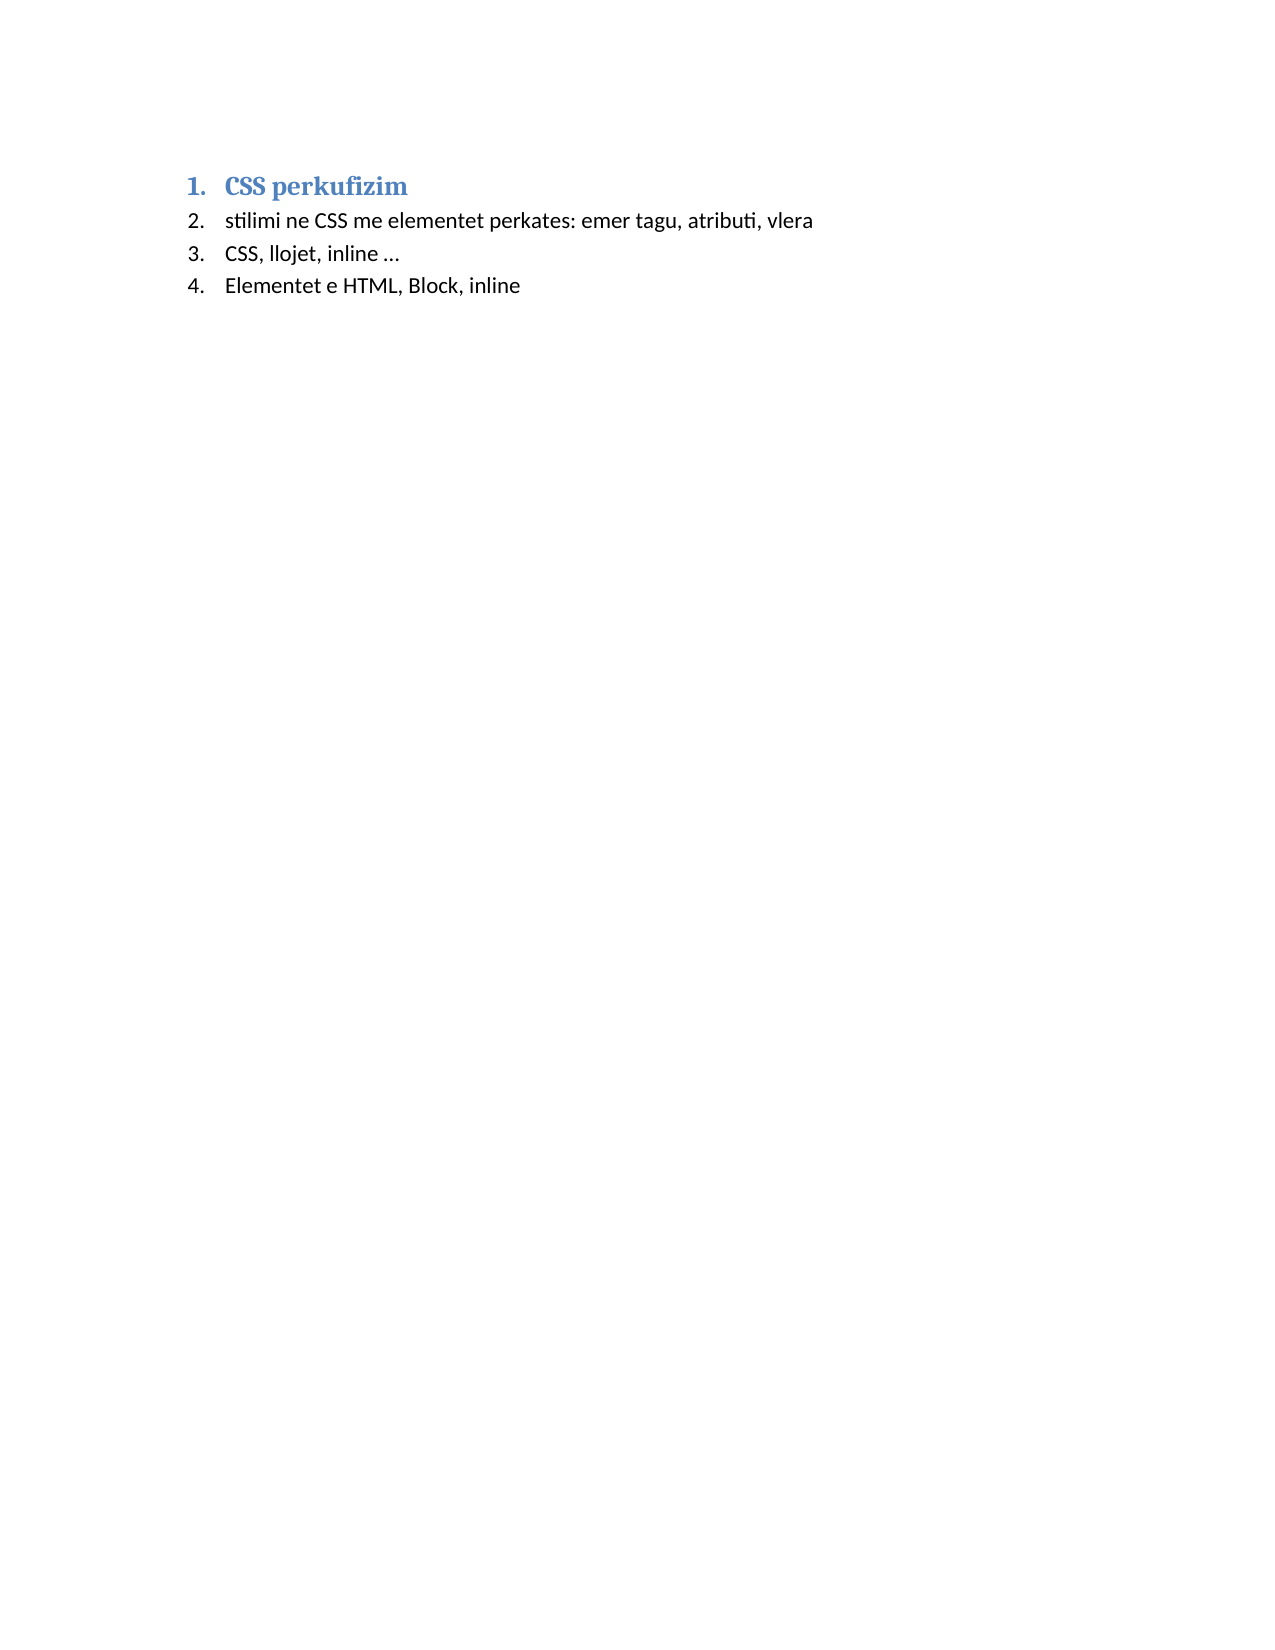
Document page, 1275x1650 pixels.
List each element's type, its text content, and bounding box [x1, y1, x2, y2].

subtitle CSS perkufizim [187, 171, 1125, 202]
list stilimi ne CSS me elementet perkates: emer tagu, atributi, vlera [187, 207, 1125, 234]
list Elementet e HTML, Block, inline [187, 271, 1125, 299]
list CSS, llojet, inline … [187, 239, 1125, 267]
